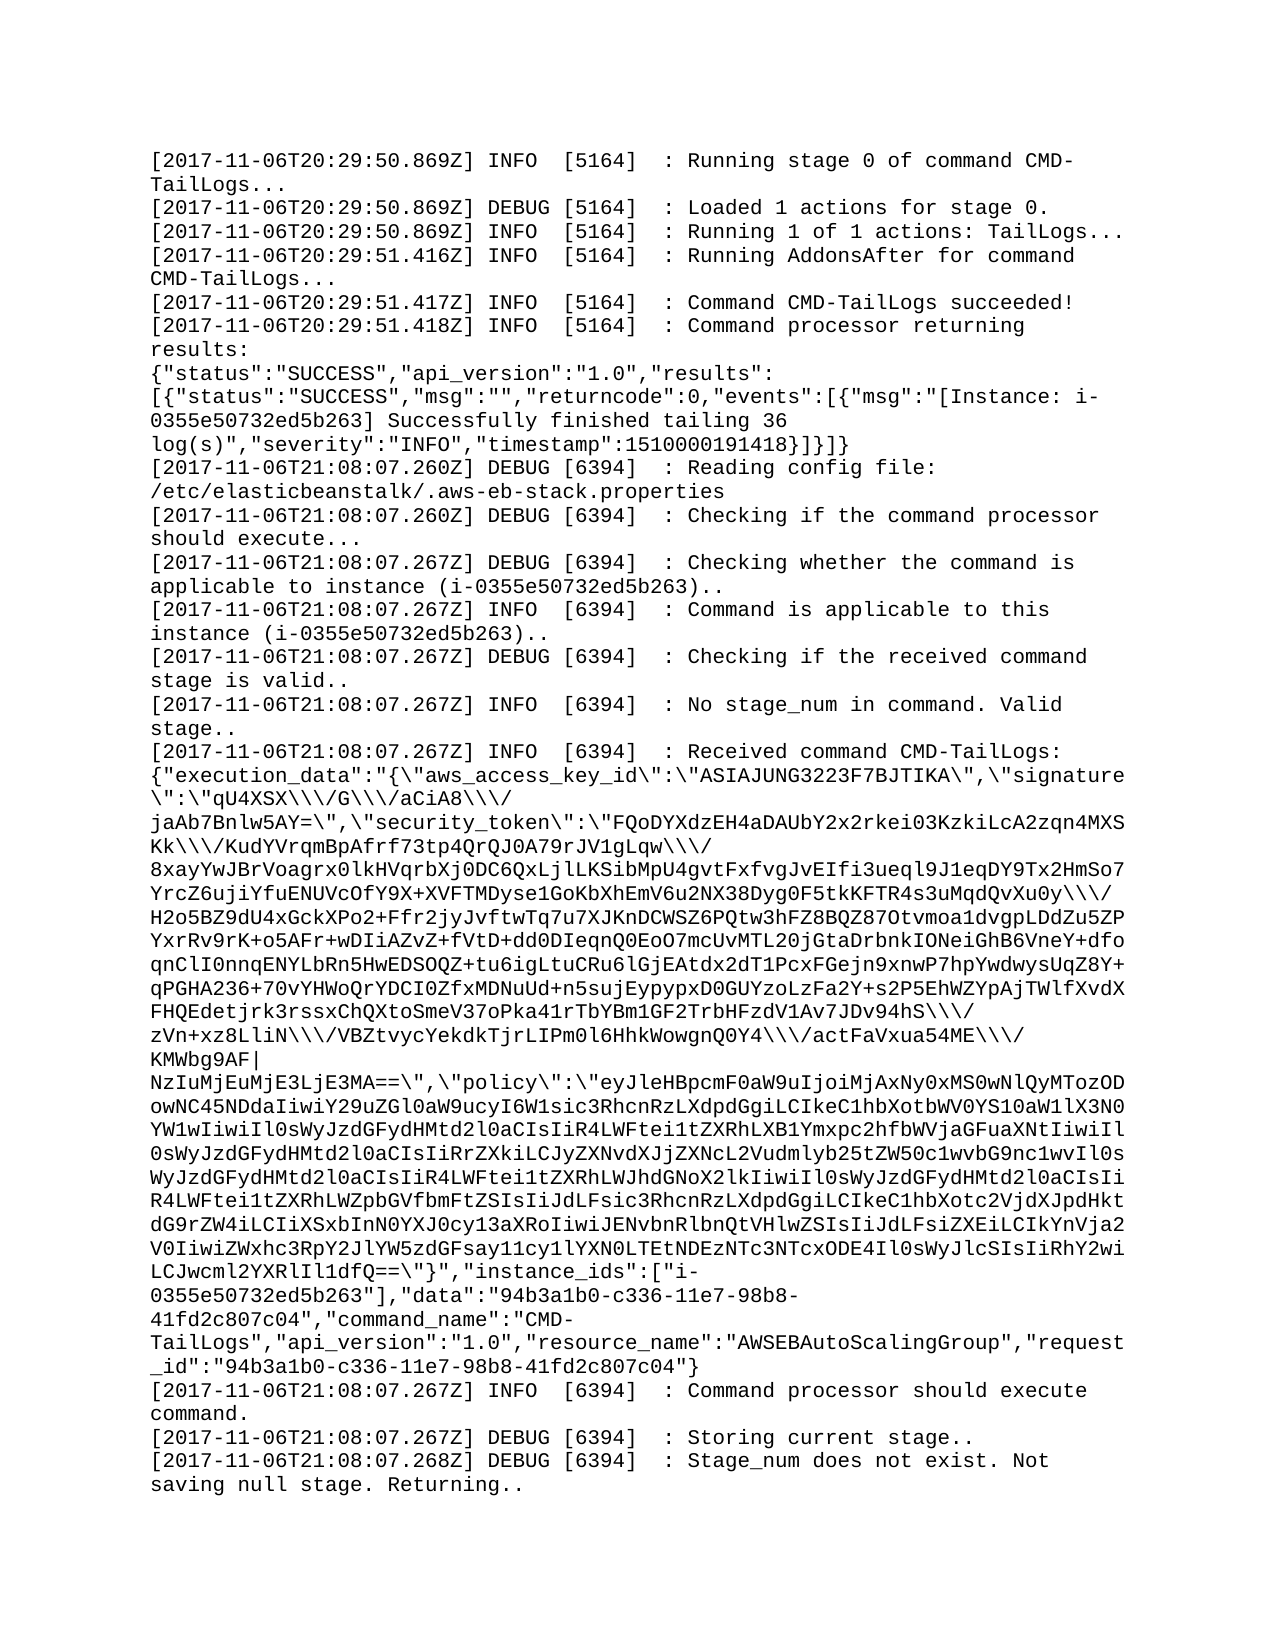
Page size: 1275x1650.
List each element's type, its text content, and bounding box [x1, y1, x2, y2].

text [2017-11-06T21:08:07.268Z] DEBUG [6394] : Stage_num does not exist. Not saving null stage. Returning.. [150, 1451, 1125, 1498]
text [2017-11-06T21:08:07.260Z] DEBUG [6394] : Checking if the command processor should execute... [150, 505, 1125, 552]
text [2017-11-06T21:08:07.267Z] INFO [6394] : Command is applicable to this instance (i-0355e50732ed5b263).. [150, 599, 1125, 647]
text [2017-11-06T21:08:07.267Z] INFO [6394] : Command processor should execute command. [150, 1379, 1125, 1427]
text [2017-11-06T20:29:50.869Z] INFO [5164] : Running 1 of 1 actions: TailLogs... [150, 221, 1125, 244]
text [2017-11-06T21:08:07.260Z] DEBUG [6394] : Reading config file: /etc/elasticbeanstalk/.aws-eb-stack.properties [150, 457, 1125, 505]
text [2017-11-06T21:08:07.267Z] INFO [6394] : Received command CMD-TailLogs: {"execution_data":"{\"aws_access_key_id\":\"ASIAJUNG3223F7BJTIKA\",\"signature\":\"qU4XSX\\\/G\\\/aCiA8\\\/jaAb7Bnlw5AY=\",\"security_token\":\"FQoDYXdzEH4aDAUbY2x2rkei03KzkiLcA2zqn4MXSKk\\\/KudYVrqmBpAfrf73tp4QrQJ0A79rJV1gLqw\\\/8xayYwJBrVoagrx0lkHVqrbXj0DC6QxLjlLKSibMpU4gvtFxfvgJvEIfi3ueql9J1eqDY9Tx2HmSo7YrcZ6ujiYfuENUVcOfY9X+XVFTMDyse1GoKbXhEmV6u2NX38Dyg0F5tkKFTR4s3uMqdQvXu0y\\\/H2o5BZ9dU4xGckXPo2+Ffr2jyJvftwTq7u7XJKnDCWSZ6PQtw3hFZ8BQZ87Otvmoa1dvgpLDdZu5ZPYxrRv9rK+o5AFr+wDIiAZvZ+fVtD+dd0DIeqnQ0EoO7mcUvMTL20jGtaDrbnkIONeiGhB6VneY+dfoqnClI0nnqENYLbRn5HwEDSOQZ+tu6igLtuCRu6lGjEAtdx2dT1PcxFGejn9xnwP7hpYwdwysUqZ8Y+qPGHA236+70vYHWoQrYDCI0ZfxMDNuUd+n5sujEypypxD0GUYzoLzFa2Y+s2P5EhWZYpAjTWlfXvdXFHQEdetjrk3rssxChQXtoSmeV37oPka41rTbYBm1GF2TrbHFzdV1Av7JDv94hS\\\/zVn+xz8LliN\\\/VBZtvycYekdkTjrLIPm0l6HhkWowgnQ0Y4\\\/actFaVxua54ME\\\/KMWbg9AF|NzIuMjEuMjE3LjE3MA==\",\"policy\":\"eyJleHBpcmF0aW9uIjoiMjAxNy0xMS0wNlQyMTozODowNC45NDdaIiwiY29uZGl0aW9ucyI6W1sic3RhcnRzLXdpdGgiLCIkeC1hbXotbWV0YS10aW1lX3N0YW1wIiwiIl0sWyJzdGFydHMtd2l0aCIsIiR4LWFtei1tZXRhLXB1Ymxpc2hfbWVjaGFuaXNtIiwiIl0sWyJzdGFydHMtd2l0aCIsIiRrZXkiLCJyZXNvdXJjZXNcL2Vudmlyb25tZW50c1wvbG9nc1wvIl0sWyJzdGFydHMtd2l0aCIsIiR4LWFtei1tZXRhLWJhdGNoX2lkIiwiIl0sWyJzdGFydHMtd2l0aCIsIiR4LWFtei1tZXRhLWZpbGVfbmFtZSIsIiJdLFsic3RhcnRzLXdpdGgiLCIkeC1hbXotc2VjdXJpdHktdG9rZW4iLCIiXSxbInN0YXJ0cy13aXRoIiwiJENvbnRlbnQtVHlwZSIsIiJdLFsiZXEiLCIkYnVja2V0IiwiZWxhc3RpY2JlYW5zdGFsay11cy1lYXN0LTEtNDEzNTc3NTcxODE4Il0sWyJlcSIsIiRhY2wiLCJwcml2YXRlIl1dfQ==\"}","instance_ids":["i-0355e50732ed5b263"],"data":"94b3a1b0-c336-11e7-98b8-41fd2c807c04","command_name":"CMD-TailLogs","api_version":"1.0","resource_name":"AWSEBAutoScalingGroup","request_id":"94b3a1b0-c336-11e7-98b8-41fd2c807c04"} [150, 741, 1125, 1379]
text [2017-11-06T20:29:51.416Z] INFO [5164] : Running AddonsAfter for command CMD-TailLogs... [150, 244, 1125, 292]
text [2017-11-06T21:08:07.267Z] DEBUG [6394] : Checking whether the command is applicable to instance (i-0355e50732ed5b263).. [150, 552, 1125, 599]
text [2017-11-06T20:29:51.417Z] INFO [5164] : Command CMD-TailLogs succeeded! [150, 292, 1125, 316]
text {"status":"SUCCESS","api_version":"1.0","results":[{"status":"SUCCESS","msg":"","returncode":0,"events":[{"msg":"[Instance: i-0355e50732ed5b263] Successfully finished tailing 36 log(s)","severity":"INFO","timestamp":1510000191418}]}]} [150, 363, 1125, 457]
text [2017-11-06T21:08:07.267Z] INFO [6394] : No stage_num in command. Valid stage.. [150, 694, 1125, 741]
text [2017-11-06T20:29:50.869Z] DEBUG [5164] : Loaded 1 actions for stage 0. [150, 197, 1125, 221]
text [2017-11-06T21:08:07.267Z] DEBUG [6394] : Checking if the received command stage is valid.. [150, 647, 1125, 694]
text [2017-11-06T20:29:51.418Z] INFO [5164] : Command processor returning results: [150, 316, 1125, 363]
text [2017-11-06T20:29:50.869Z] INFO [5164] : Running stage 0 of command CMD-TailLogs... [150, 150, 1125, 197]
text [2017-11-06T21:08:07.267Z] DEBUG [6394] : Storing current stage.. [150, 1427, 1125, 1451]
